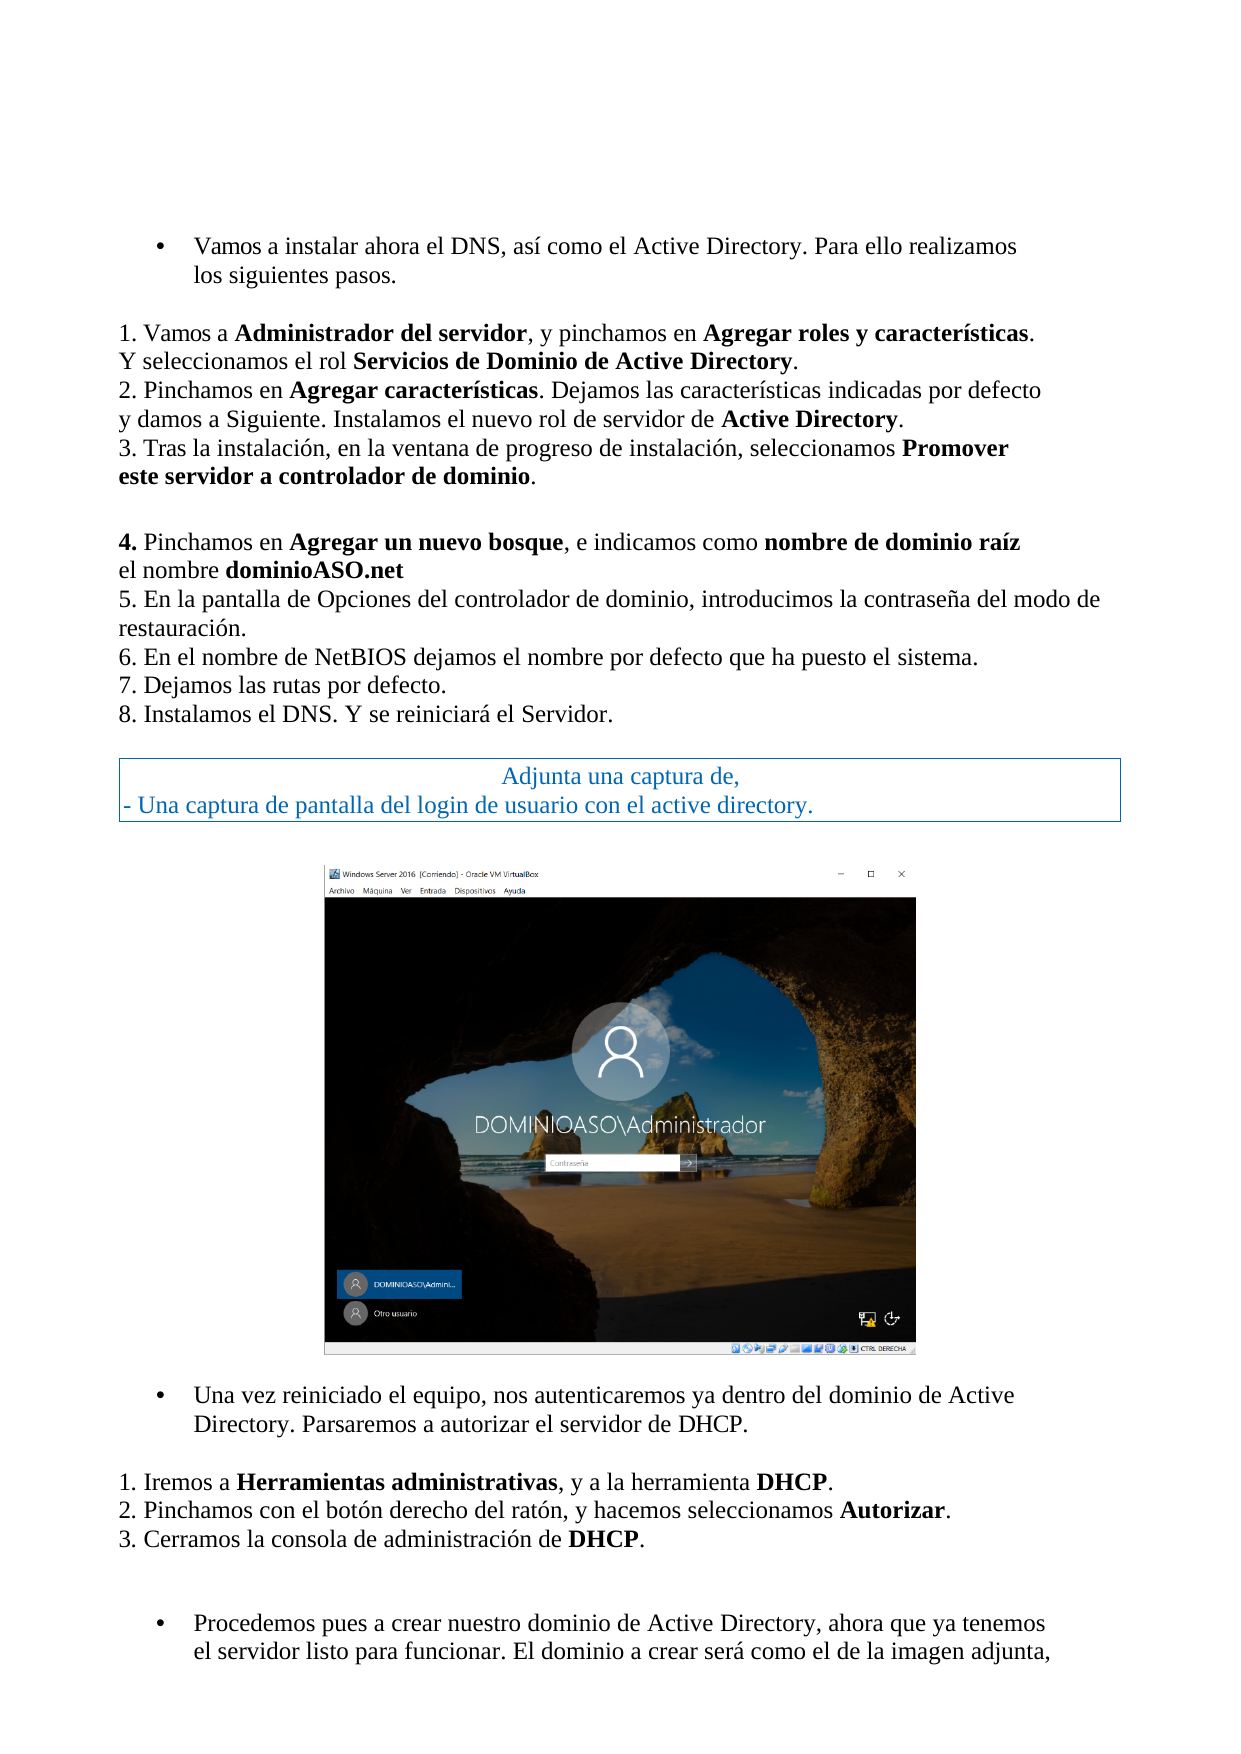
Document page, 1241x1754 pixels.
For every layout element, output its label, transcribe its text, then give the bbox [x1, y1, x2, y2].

list Vamos a instalar ahora el DNS, así como el Active Directory. Para ello realizamos los siguientes pasos. [156, 231, 1050, 289]
list En la pantalla de Opciones del controlador de dominio, introducimos la contraseña del modo de restauración. [118, 584, 1101, 642]
list Procedemos pues a crear nuestro dominio de Active Directory, ahora que ya tenemos el servidor listo para funcionar. El dominio a crear será como el de la imagen adjunta, [156, 1607, 1067, 1665]
list Tras la instalación, en la ventana de progreso de instalación, seleccionamos Promover este servidor a controlador de dominio. [118, 433, 1055, 490]
list Pinchamos en Agregar un nuevo bosque, e indicamos como nombre de dominio raíz el nombre dominioASO.net [118, 527, 1044, 584]
list En el nombre de NetBIOS dejamos el nombre por defecto que ha puesto el sistema. [118, 642, 1134, 671]
list Dejamos las rutas por defecto. [118, 671, 1134, 699]
list Pinchamos con el botón derecho del ratón, y hacemos seleccionamos Autorizar. [118, 1496, 1134, 1524]
list Una vez reiniciado el equipo, nos autenticaremos ya dentro del dominio de Active Directory. Parsaremos a autorizar el servidor de DHCP. [156, 1380, 1120, 1438]
list Iremos a Herramientas administrativas, y a la herramienta DHCP. [118, 1467, 1134, 1496]
list Pinchamos en Agregar características. Dejamos las características indicadas por defecto y damos a Siguiente. Instalamos el nuevo rol de servidor de Active Directory. [118, 375, 1059, 433]
list Instalamos el DNS. Y se reiniciará el Servidor. [118, 699, 1134, 728]
picture [324, 865, 916, 1355]
list Cerramos la consola de administración de DHCP. [118, 1524, 1134, 1553]
list Vamos a Administrador del servidor, y pinchamos en Agregar roles y características. Y seleccionamos el rol Servicios de Dominio de Active Directory. [118, 318, 1057, 375]
